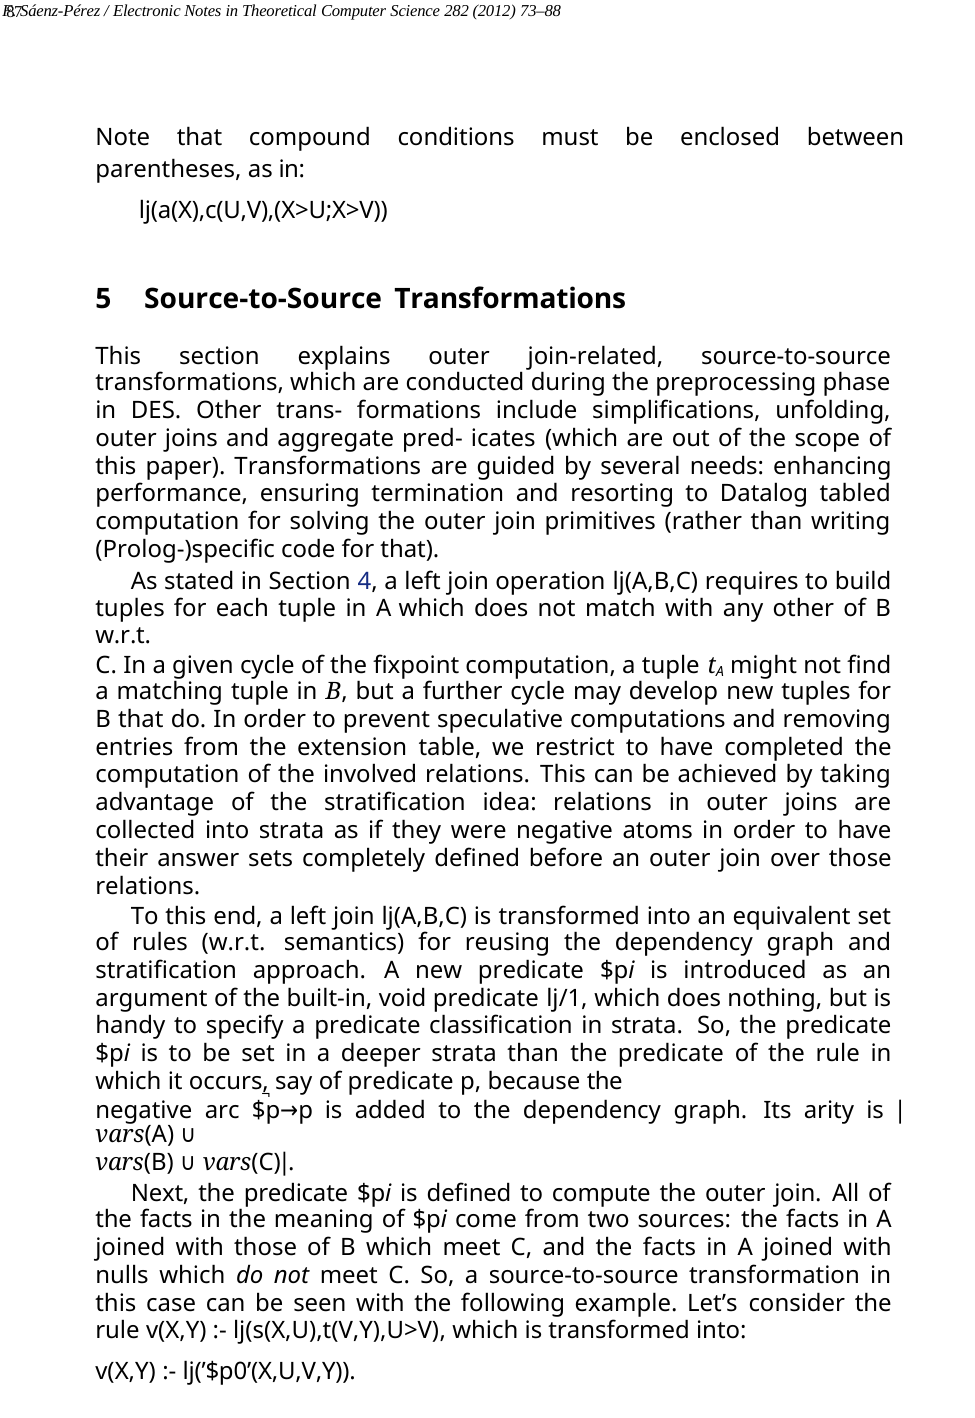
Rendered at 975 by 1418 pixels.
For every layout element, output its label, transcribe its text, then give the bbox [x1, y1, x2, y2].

text Next, the predicate $pi is defined to compute the outer join. All of the facts in the meaning of $pi come from two sources: the facts in A joined with those of B which meet C, and the facts in A joined with nulls which do not meet C. So, a source-to-source transformation in this case can be seen with the following example. Let’s consider the rule v(X,Y) :- lj(s(X,U),t(V,Y),U>V), which is transformed into: [95, 1179, 892, 1346]
text vars(B) ∪ vars(C)|. [95, 1147, 904, 1177]
subtitle Source-to-Source Transformations [95, 279, 904, 317]
text To this end, a left join lj(A,B,C) is transformed into an equivalent set of rules (w.r.t. semantics) for reusing the dependency graph and stratification approach. A new predicate $pi is introduced as an argument of the built-in, void predicate lj/1, which does nothing, but is handy to specify a predicate classification in strata. So, the predicate $pi is to be set in a deeper strata than the predicate of the rule in which it occurs, say of predicate p, because the [95, 902, 891, 1097]
text lj(a(X),c(U,V),(X>U;X>V)) [77, 193, 450, 226]
text v(X,Y) :- lj(’$p0’(X,U,V,Y)). [95, 1355, 904, 1385]
text As stated in Section 4, a left join operation lj(A,B,C) requires to build tuples for each tuple in A which does not match with any other of B w.r.t. [95, 568, 892, 651]
text This section explains outer join-related, source-to-source transformations, which are conducted during the preprocessing phase in DES. Other trans- formations include simplifications, unfolding, outer joins and aggregate pred- icates (which are out of the scope of this paper). Transformations are guided by several needs: enhancing performance, ensuring termination and resorting to Datalog tabled computation for solving the outer join primitives (rather than writing (Prolog-)specific code for that). [95, 342, 891, 564]
text negative arc $p→p is added to the dependency graph. Its arity is |vars(A) ∪ [95, 1100, 904, 1147]
text C. In a given cycle of the fixpoint computation, a tuple tA might not find a matching tuple in B, but a further cycle may develop new tuples for B that do. In order to prevent speculative computations and removing entries from the extension table, we restrict to have completed the computation of the involved relations. This can be achieved by taking advantage of the stratification idea: relations in outer joins are collected into strata as if they were negative atoms in order to have their answer sets completely defined before an outer join over those relations. [95, 651, 891, 901]
text Note that compound conditions must be enclosed between parentheses, as in: [95, 120, 904, 185]
